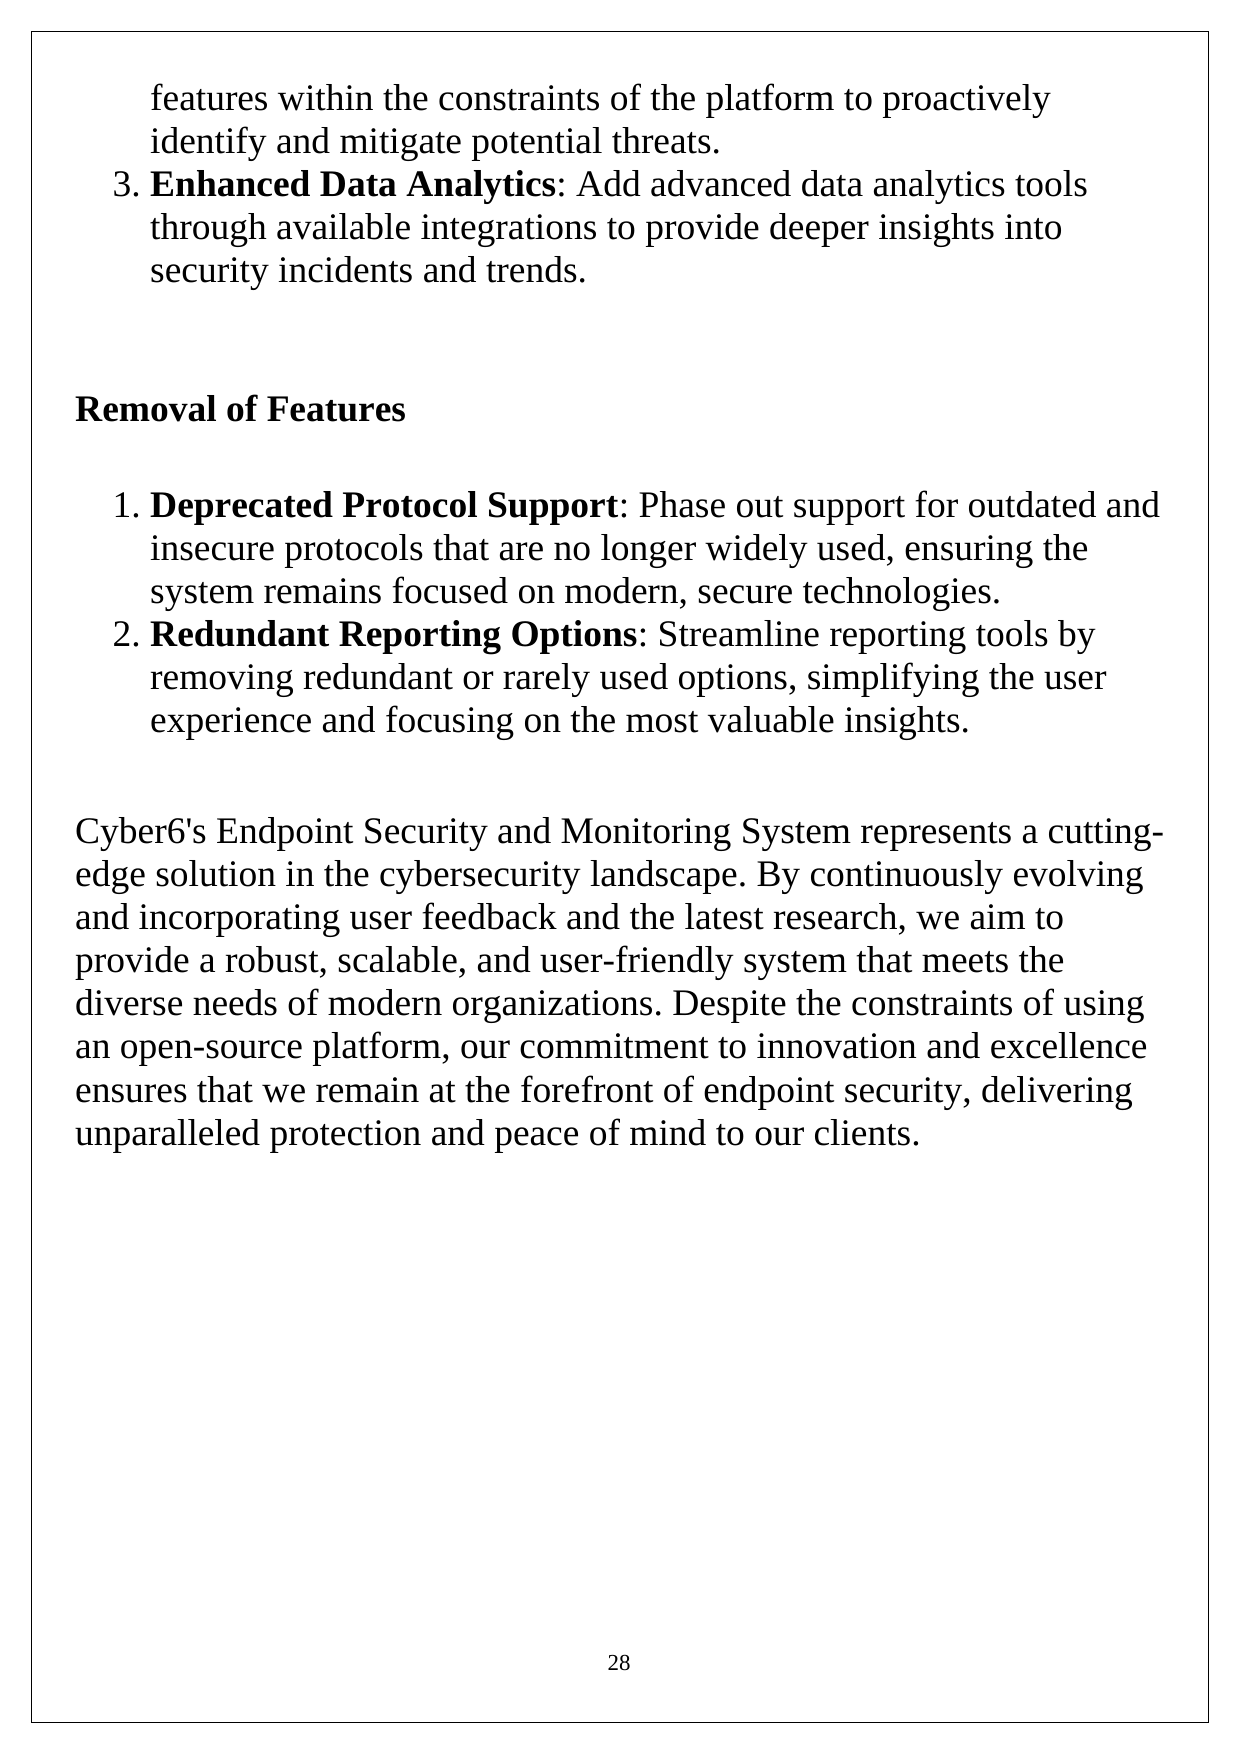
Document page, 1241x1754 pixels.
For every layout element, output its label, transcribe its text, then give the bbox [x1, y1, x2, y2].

list Enhanced Data Analytics: Add advanced data analytics tools through available integrations to provide deeper insights into security incidents and trends. [112, 161, 1165, 291]
text Cyber6's Endpoint Security and Monitoring System represents a cutting-edge solution in the cybersecurity landscape. By continuously evolving and incorporating user feedback and the latest research, we aim to provide a robust, scalable, and user-friendly system that meets the diverse needs of modern organizations. Despite the constraints of using an open-source platform, our commitment to innovation and excellence ensures that we remain at the forefront of endpoint security, delivering unparalleled protection and peace of mind to our clients. [75, 808, 1165, 1153]
list Redundant Reporting Options: Streamline reporting tools by removing redundant or rarely used options, simplifying the user experience and focusing on the most valuable insights. [112, 612, 1165, 741]
subtitle Removal of Features [75, 386, 1165, 429]
list Deprecated Protocol Support: Phase out support for outdated and insecure protocols that are no longer widely used, ensuring the system remains focused on modern, secure technologies. [112, 482, 1165, 611]
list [112, 75, 1165, 161]
